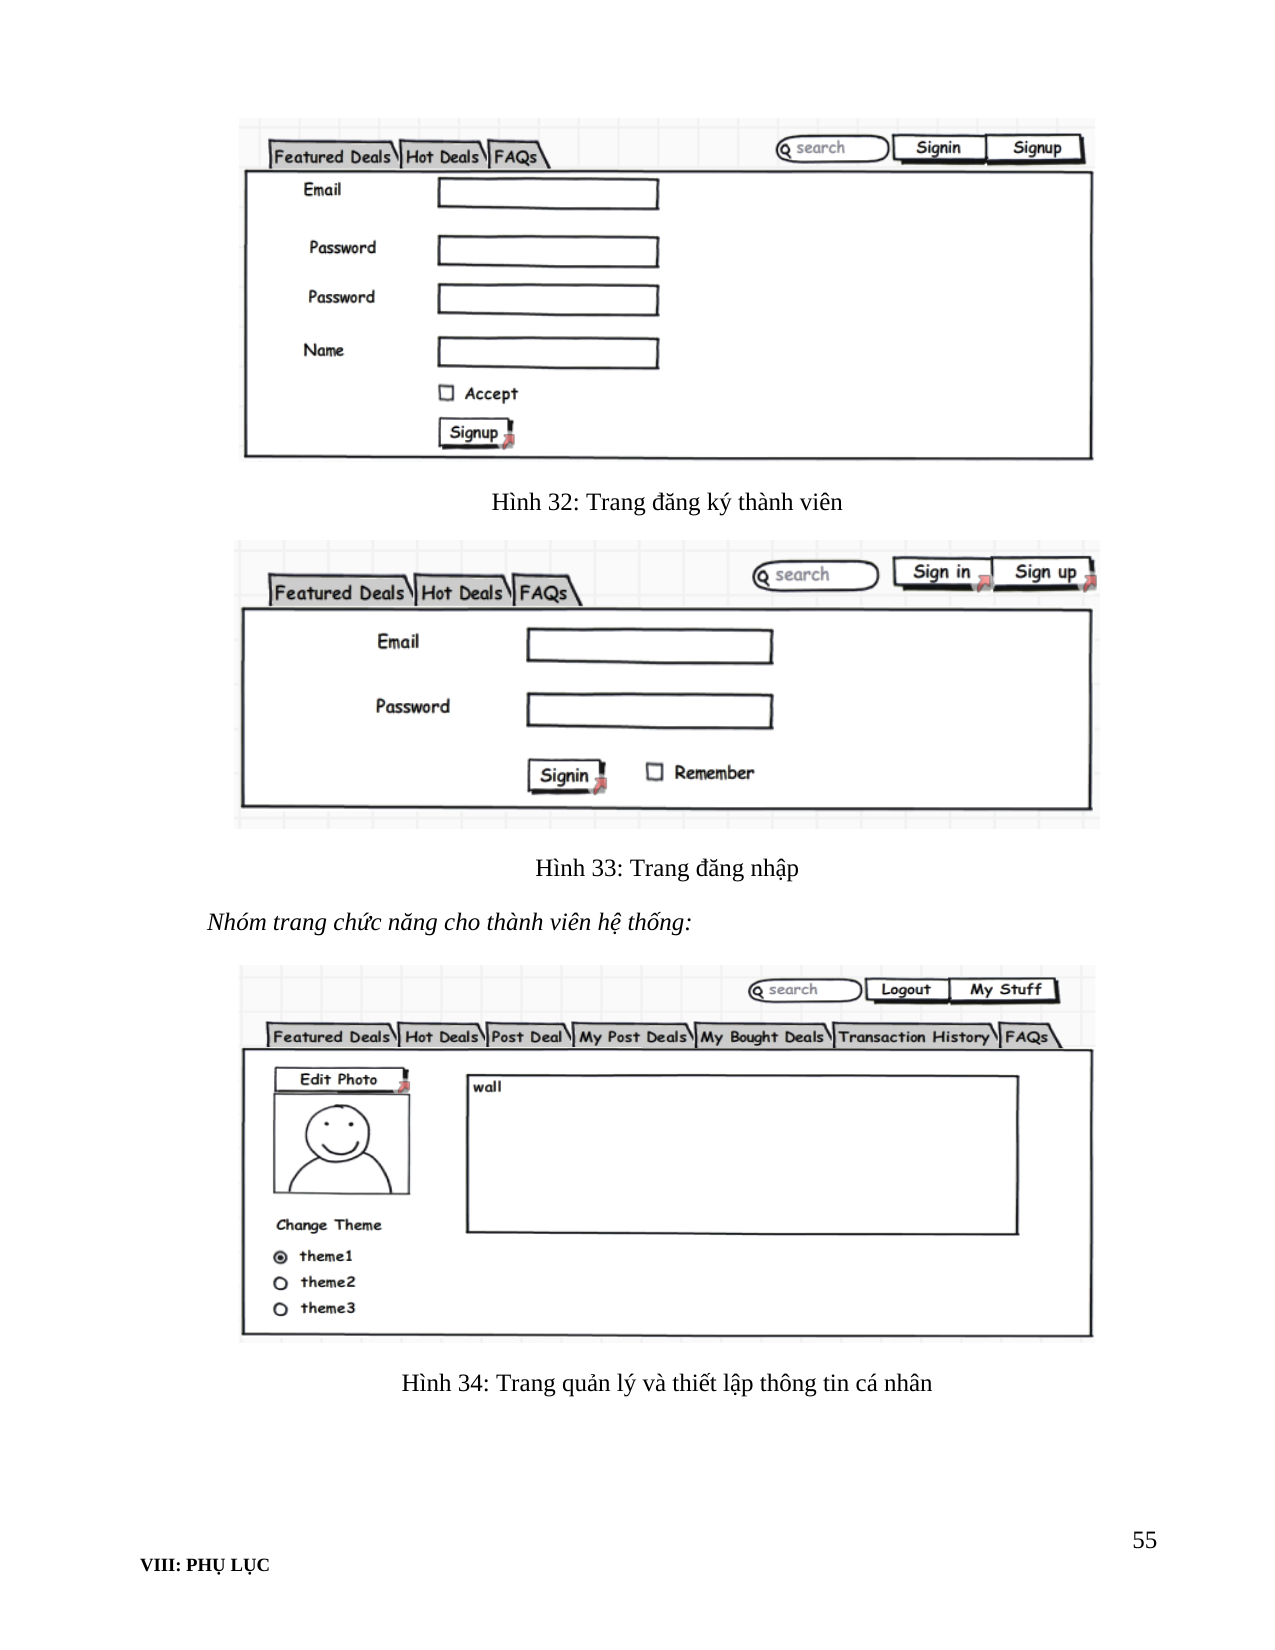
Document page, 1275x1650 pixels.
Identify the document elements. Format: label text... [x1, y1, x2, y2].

picture [233, 540, 1101, 829]
picture [238, 118, 1096, 462]
text Nhóm trang chức năng cho thành viên hệ thống: [177, 907, 1157, 936]
picture [238, 965, 1096, 1343]
